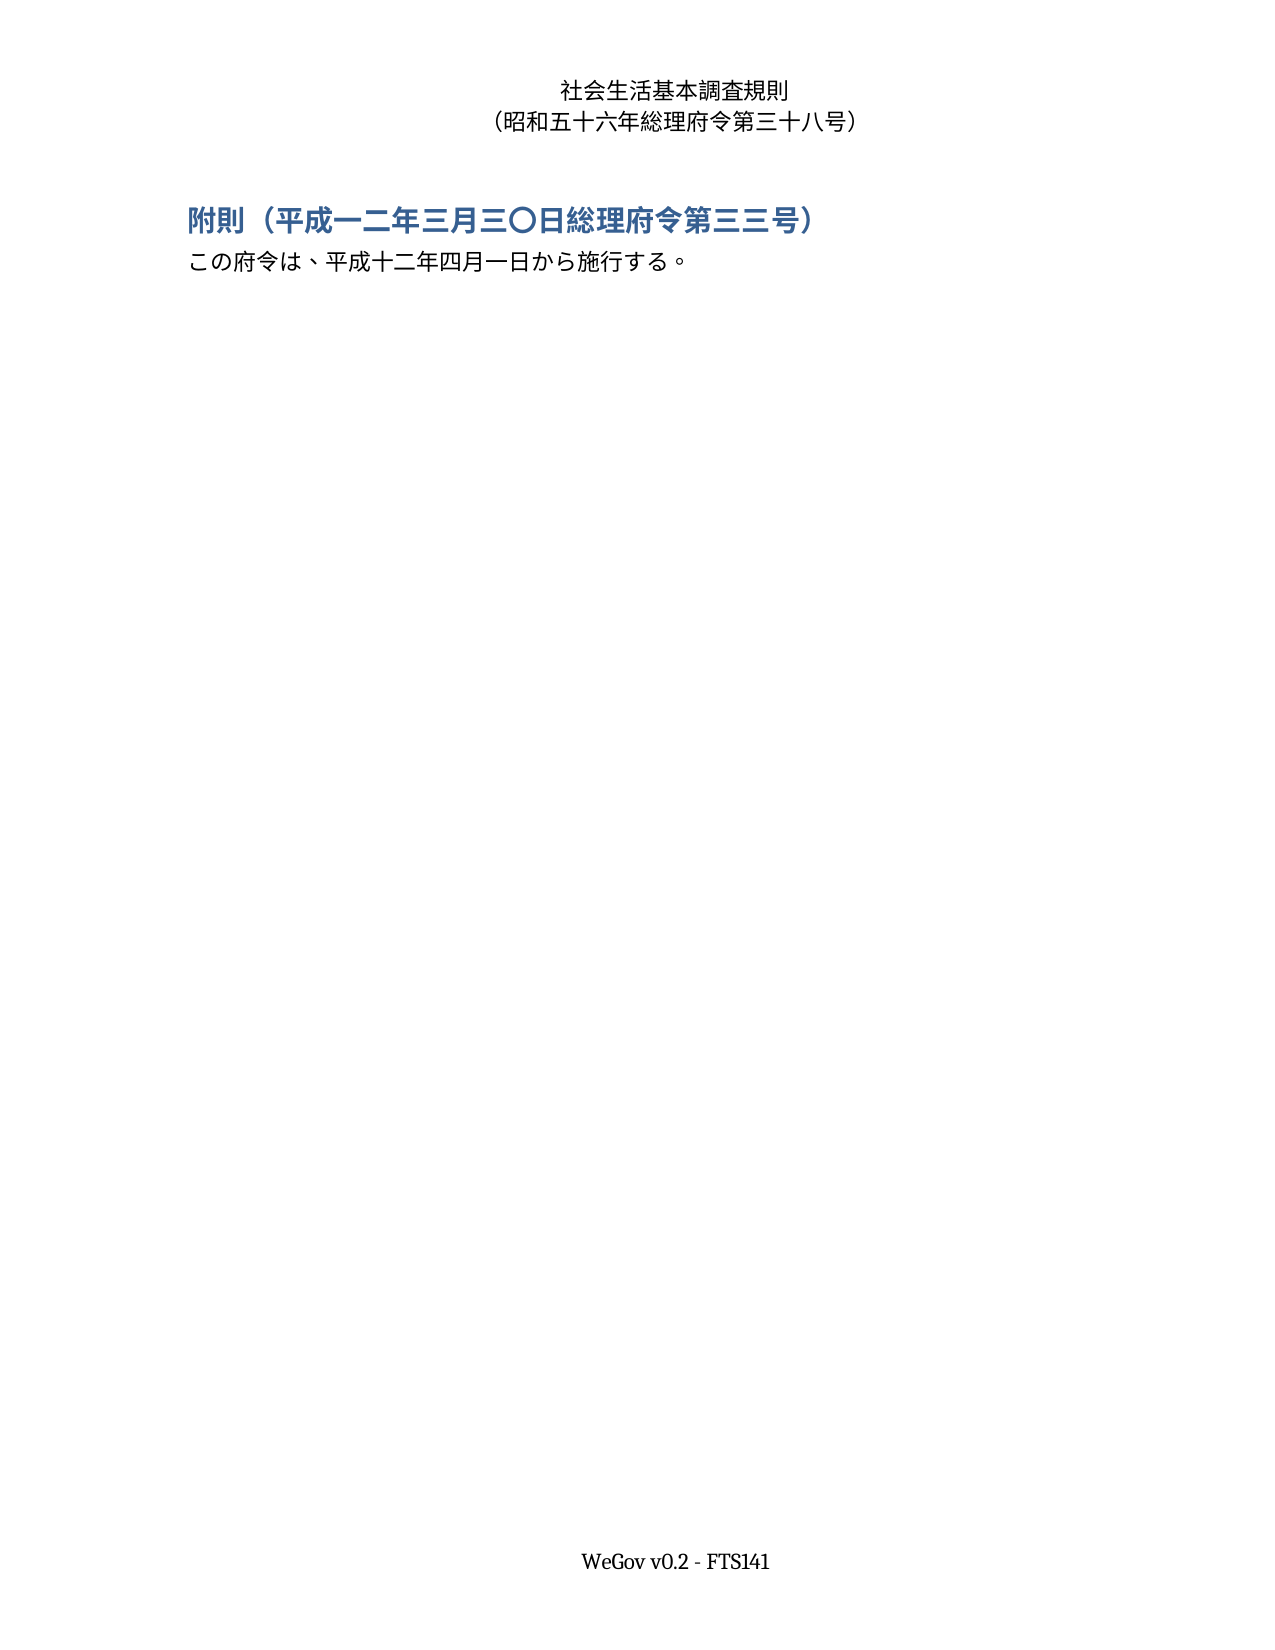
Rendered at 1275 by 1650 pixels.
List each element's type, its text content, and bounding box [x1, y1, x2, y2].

text この府令は、平成十二年四月一日から施行する。 [187, 246, 1087, 277]
subtitle 附則（平成一二年三月三〇日総理府令第三三号） [187, 200, 1087, 240]
